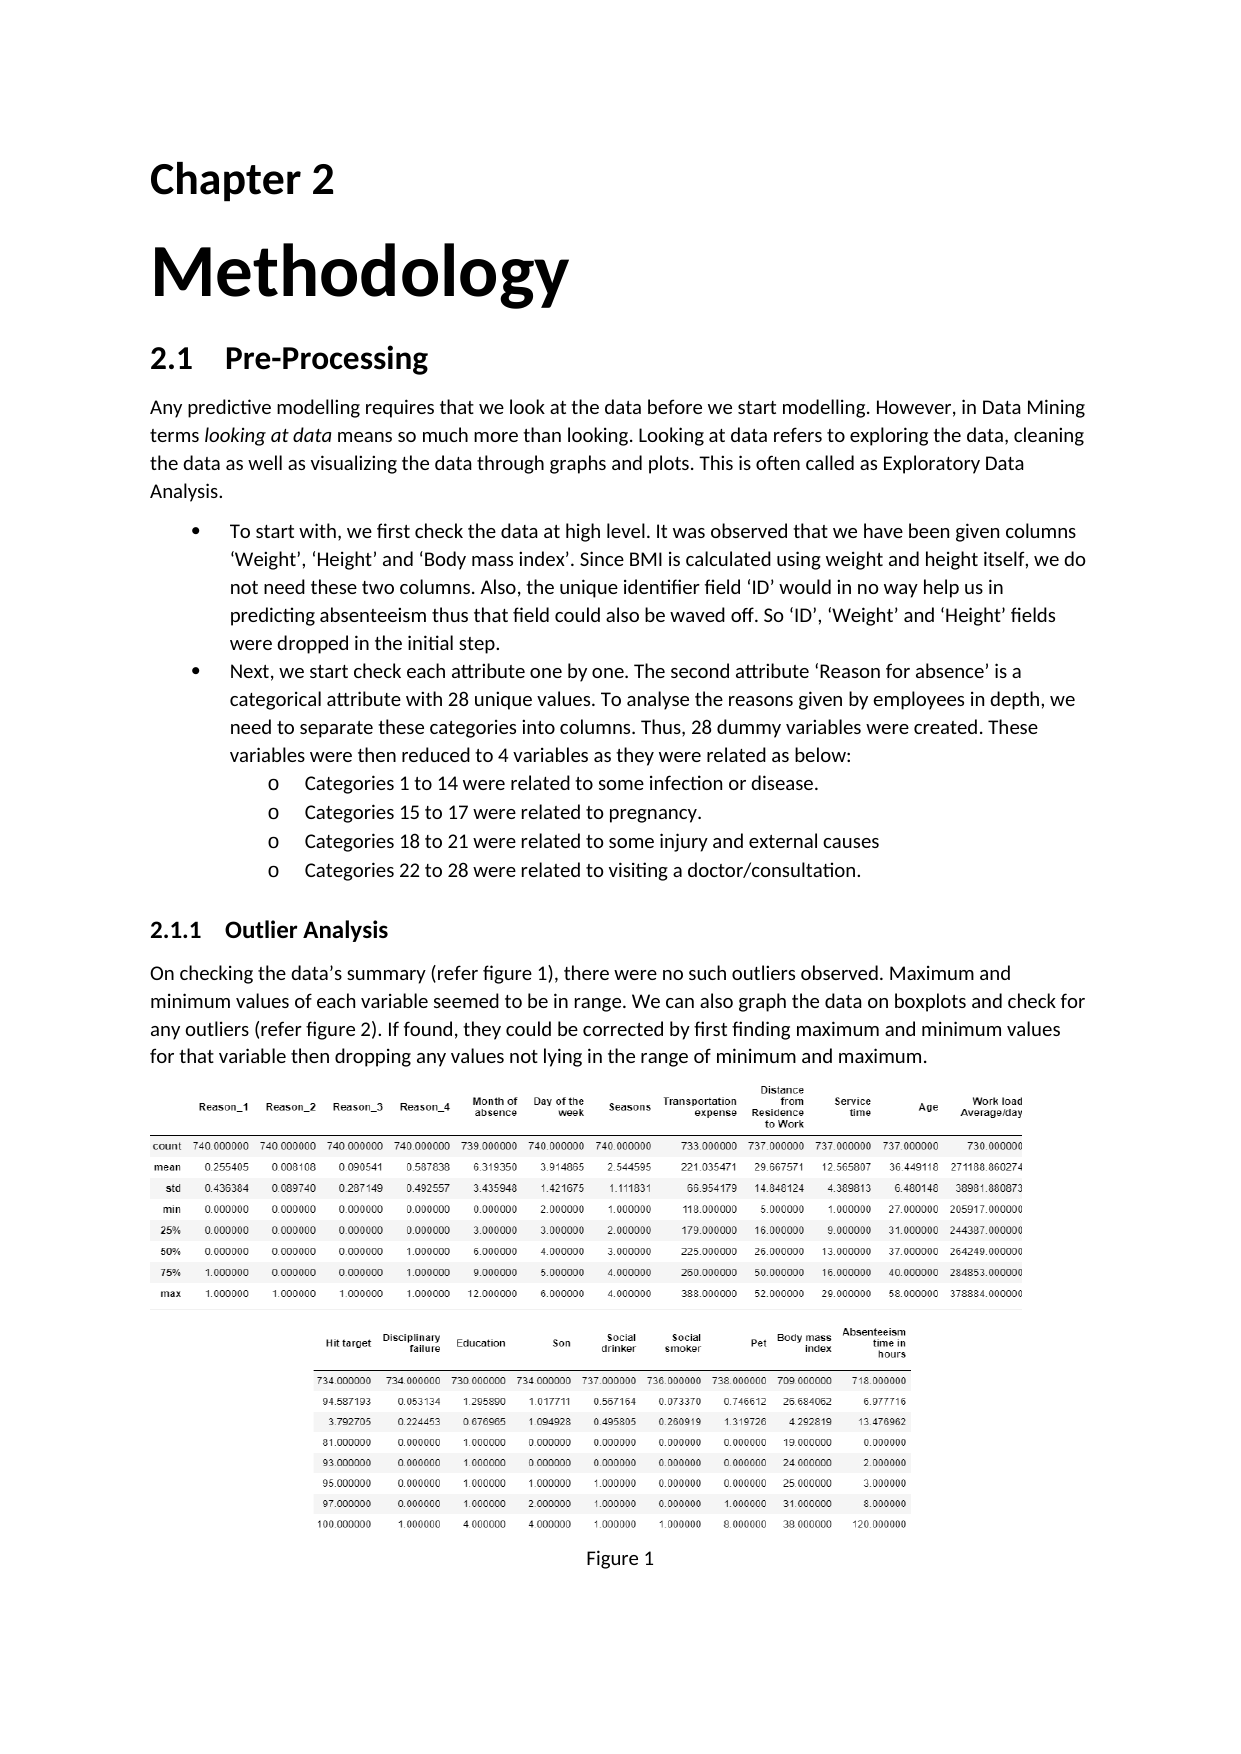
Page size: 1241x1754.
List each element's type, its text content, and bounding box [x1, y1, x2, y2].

text Any predictive modelling requires that we look at the data before we start modelling. However, in Data Mining terms looking at data means so much more than looking. Looking at data refers to exploring the data, cleaning the data as well as visualizing the data through graphs and plots. This is often called as Exploratory Data Analysis. [150, 394, 1090, 503]
list Categories 1 to 14 were related to some infection or disease. [267, 770, 1090, 796]
text Figure 1 [150, 1545, 1090, 1571]
list Pre-Processing [150, 337, 1090, 378]
list To start with, we first check the data at high level. It was observed that we have been given columns ‘Weight’, ‘Height’ and ‘Body mass index’. Since BMI is calculated using weight and height itself, we do not need these two columns. Also, the unique identifier field ‘ID’ would in no way help us in predicting absenteeism thus that field could also be waved off. So ‘ID’, ‘Weight’ and ‘Height’ fields were dropped in the initial step. [192, 518, 1090, 656]
text On checking the data’s summary (refer figure 1), there were no such outliers observed. Maximum and minimum values of each variable seemed to be in range. We can also graph the data on boxplots and check for any outliers (refer figure 2). If found, they could be corrected by first finding maximum and minimum values for that variable then dropping any values not lying in the range of minimum and maximum. [150, 960, 1090, 1069]
list Outlier Analysis [150, 914, 1090, 944]
picture [150, 1084, 1044, 1310]
text Methodology [150, 224, 1090, 316]
list Categories 22 to 28 were related to visiting a doctor/consultation. [267, 857, 1090, 883]
picture [313, 1324, 927, 1531]
list Next, we start check each attribute one by one. The second attribute ‘Reason for absence’ is a categorical attribute with 28 unique values. To analyse the reasons given by employees in depth, we need to separate these categories into columns. Thus, 28 dummy variables were created. These variables were then reduced to 4 variables as they were related as below: [192, 658, 1090, 767]
list Categories 15 to 17 were related to pregnancy. [267, 799, 1090, 825]
text Chapter 2 [150, 150, 1090, 206]
list Categories 18 to 21 were related to some injury and external causes [267, 828, 1090, 854]
